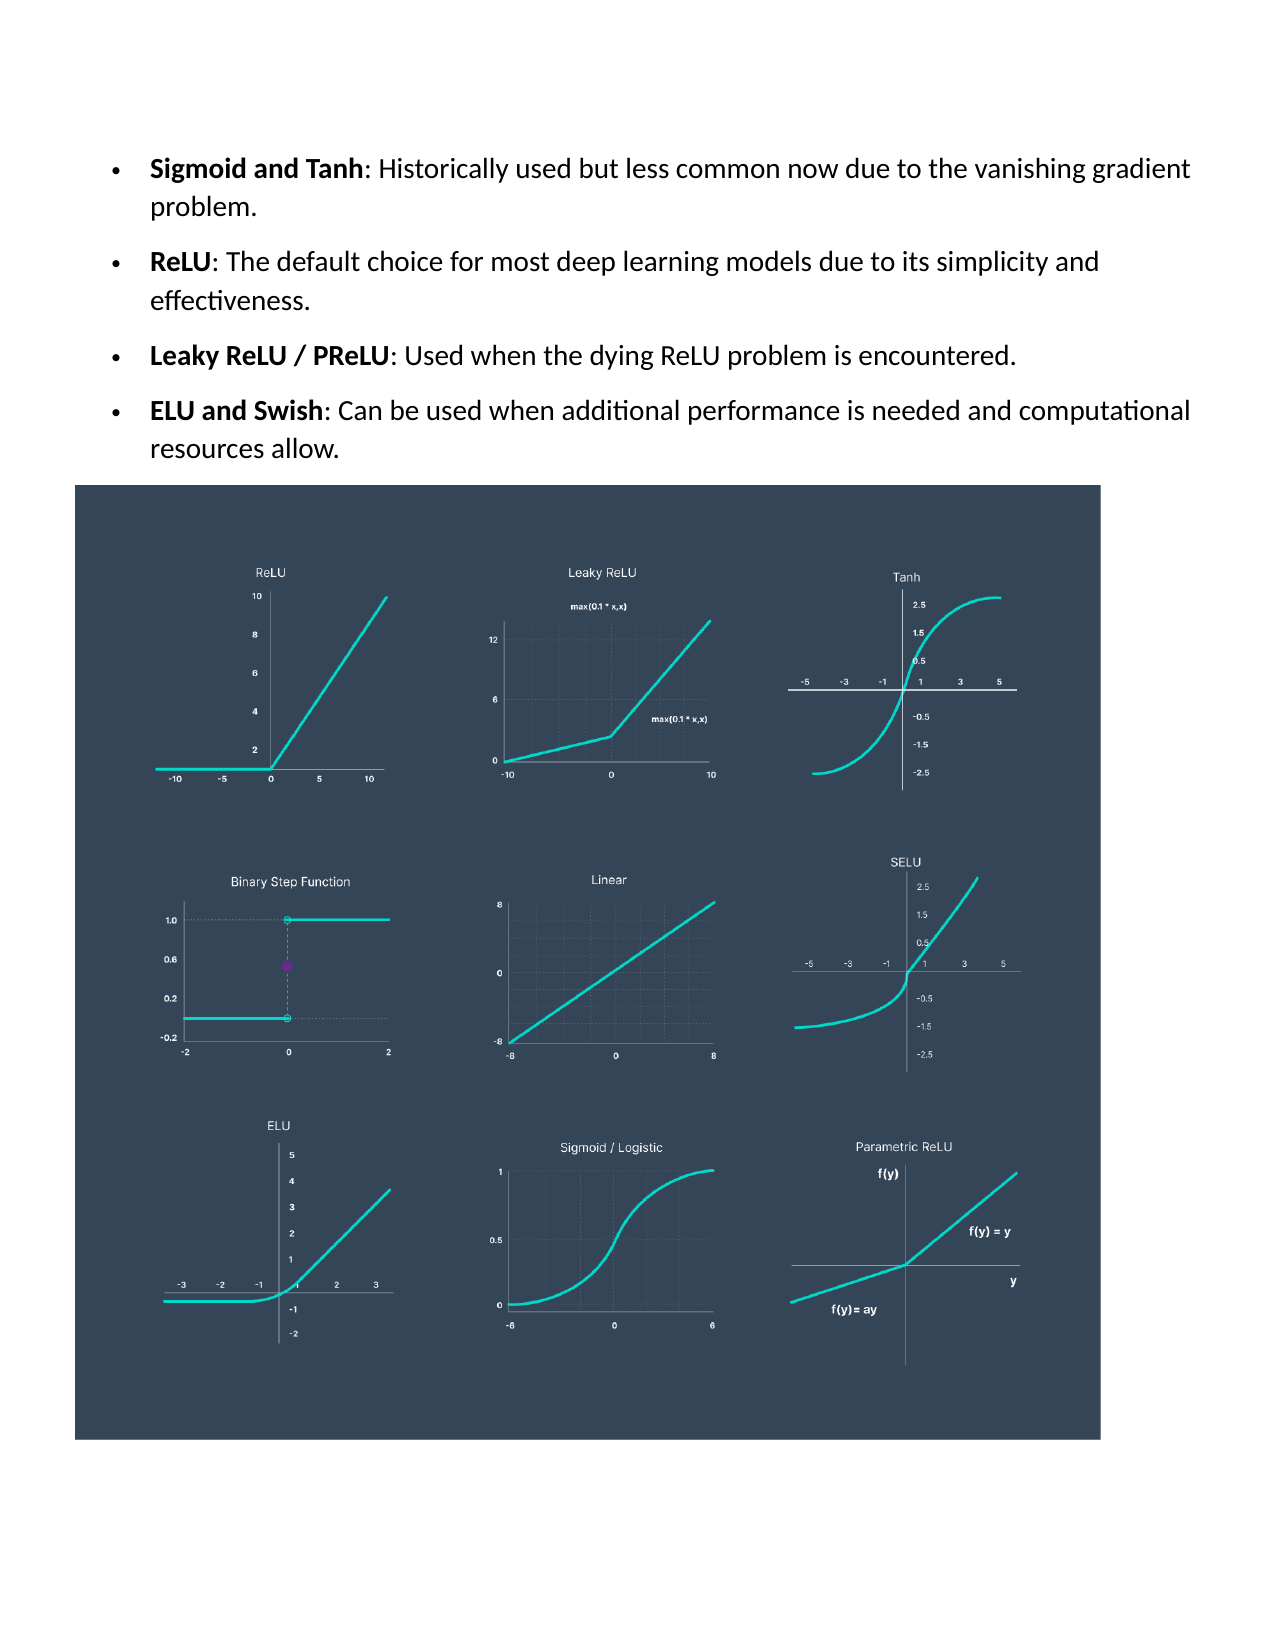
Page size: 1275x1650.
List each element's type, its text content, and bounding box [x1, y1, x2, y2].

list ELU and Swish: Can be used when additional performance is needed and computational resources allow. [112, 392, 1200, 466]
picture [75, 485, 1101, 1440]
list Sigmoid and Tanh: Historically used but less common now due to the vanishing gradient problem. [112, 150, 1200, 224]
list ReLU: The default choice for most deep learning models due to its simplicity and effectiveness. [112, 243, 1200, 318]
list Leaky ReLU / PReLU: Used when the dying ReLU problem is encountered. [112, 337, 1200, 373]
